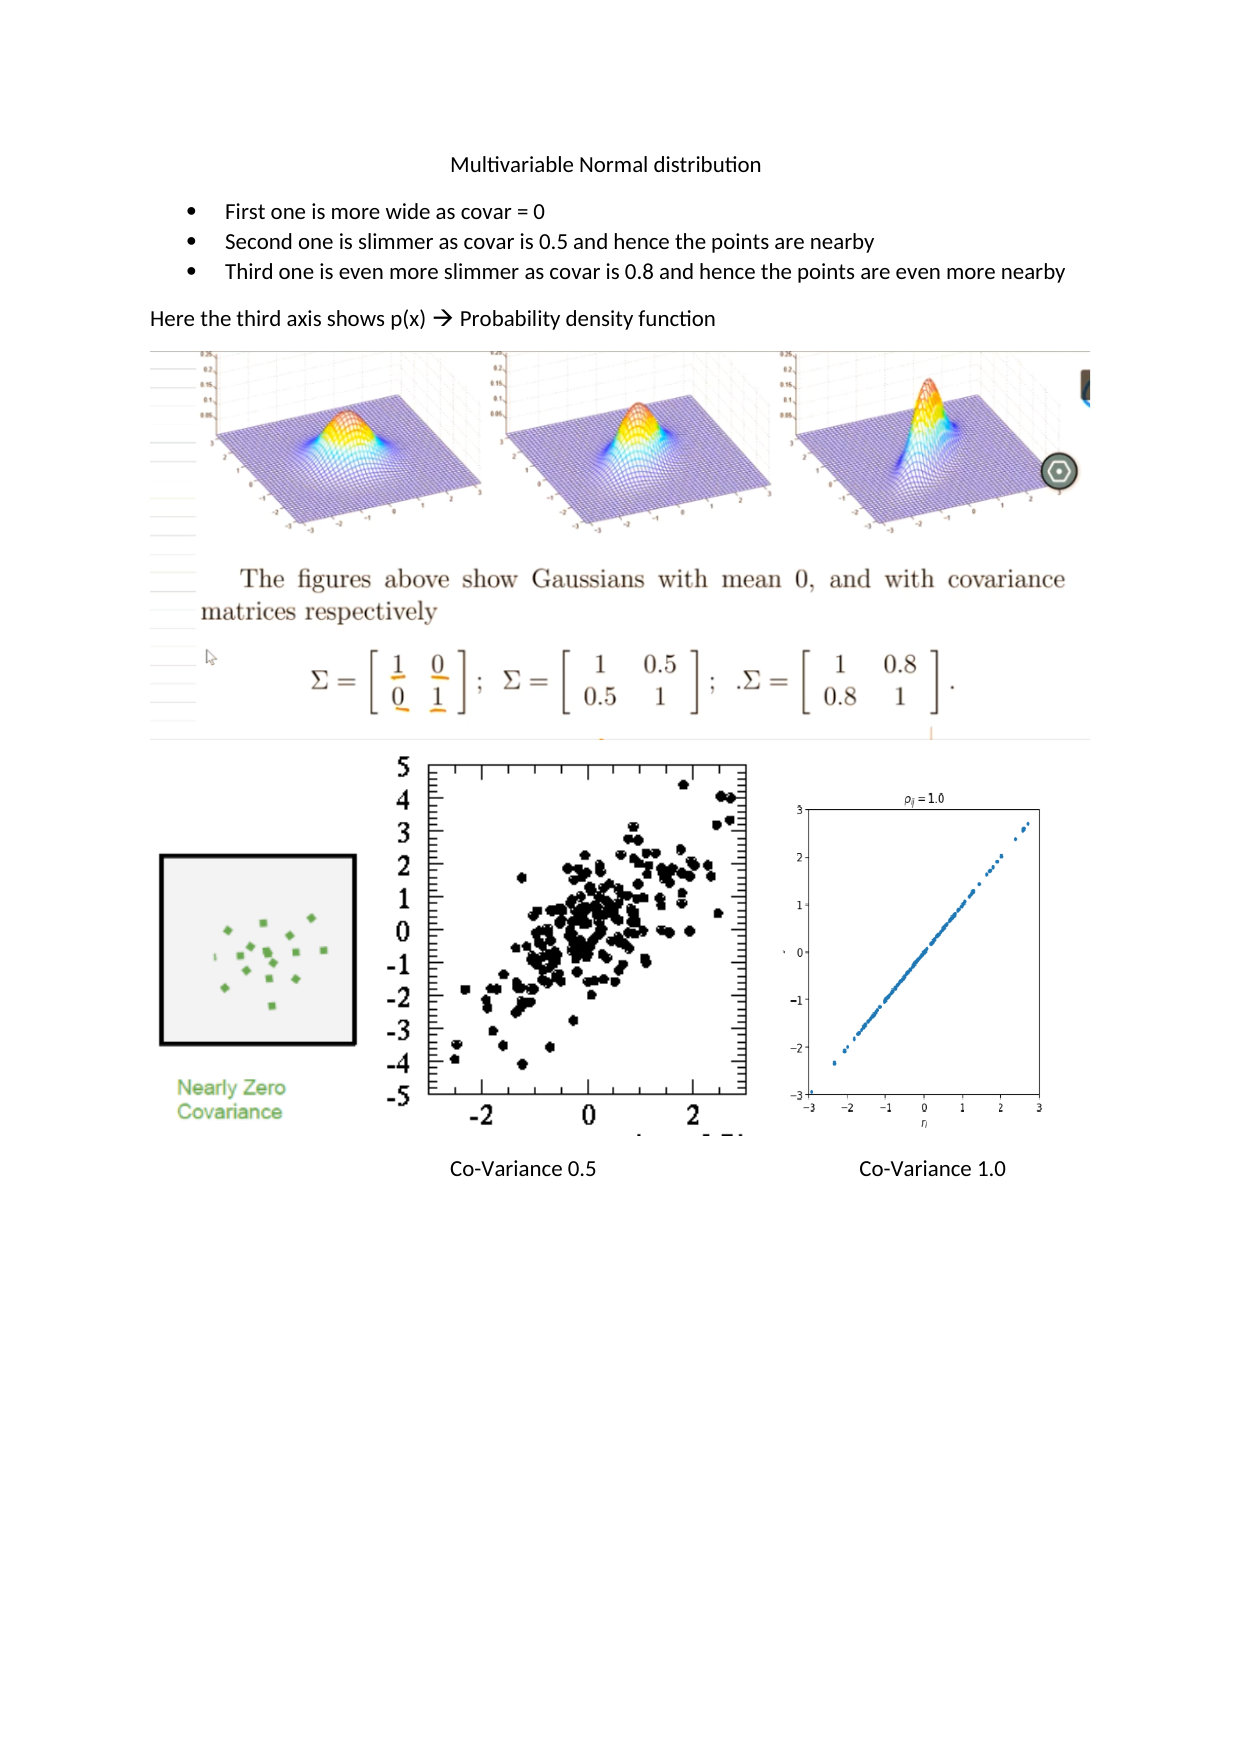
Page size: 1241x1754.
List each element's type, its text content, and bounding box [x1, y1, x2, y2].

list Third one is even more slimmer as covar is 0.8 and hence the points are even more nearby [187, 257, 1090, 285]
picture [150, 351, 1091, 740]
text Here the third axis shows p(x) Probability density function [150, 304, 1090, 332]
picture [150, 742, 1064, 1136]
text Multivariable Normal distribution [375, 150, 1090, 178]
text Co-Variance 0.5 Co-Variance 1.0 [150, 1154, 1090, 1183]
list Second one is slimmer as covar is 0.5 and hence the points are nearby [187, 227, 1090, 255]
list First one is more wide as covar = 0 [187, 197, 1090, 225]
